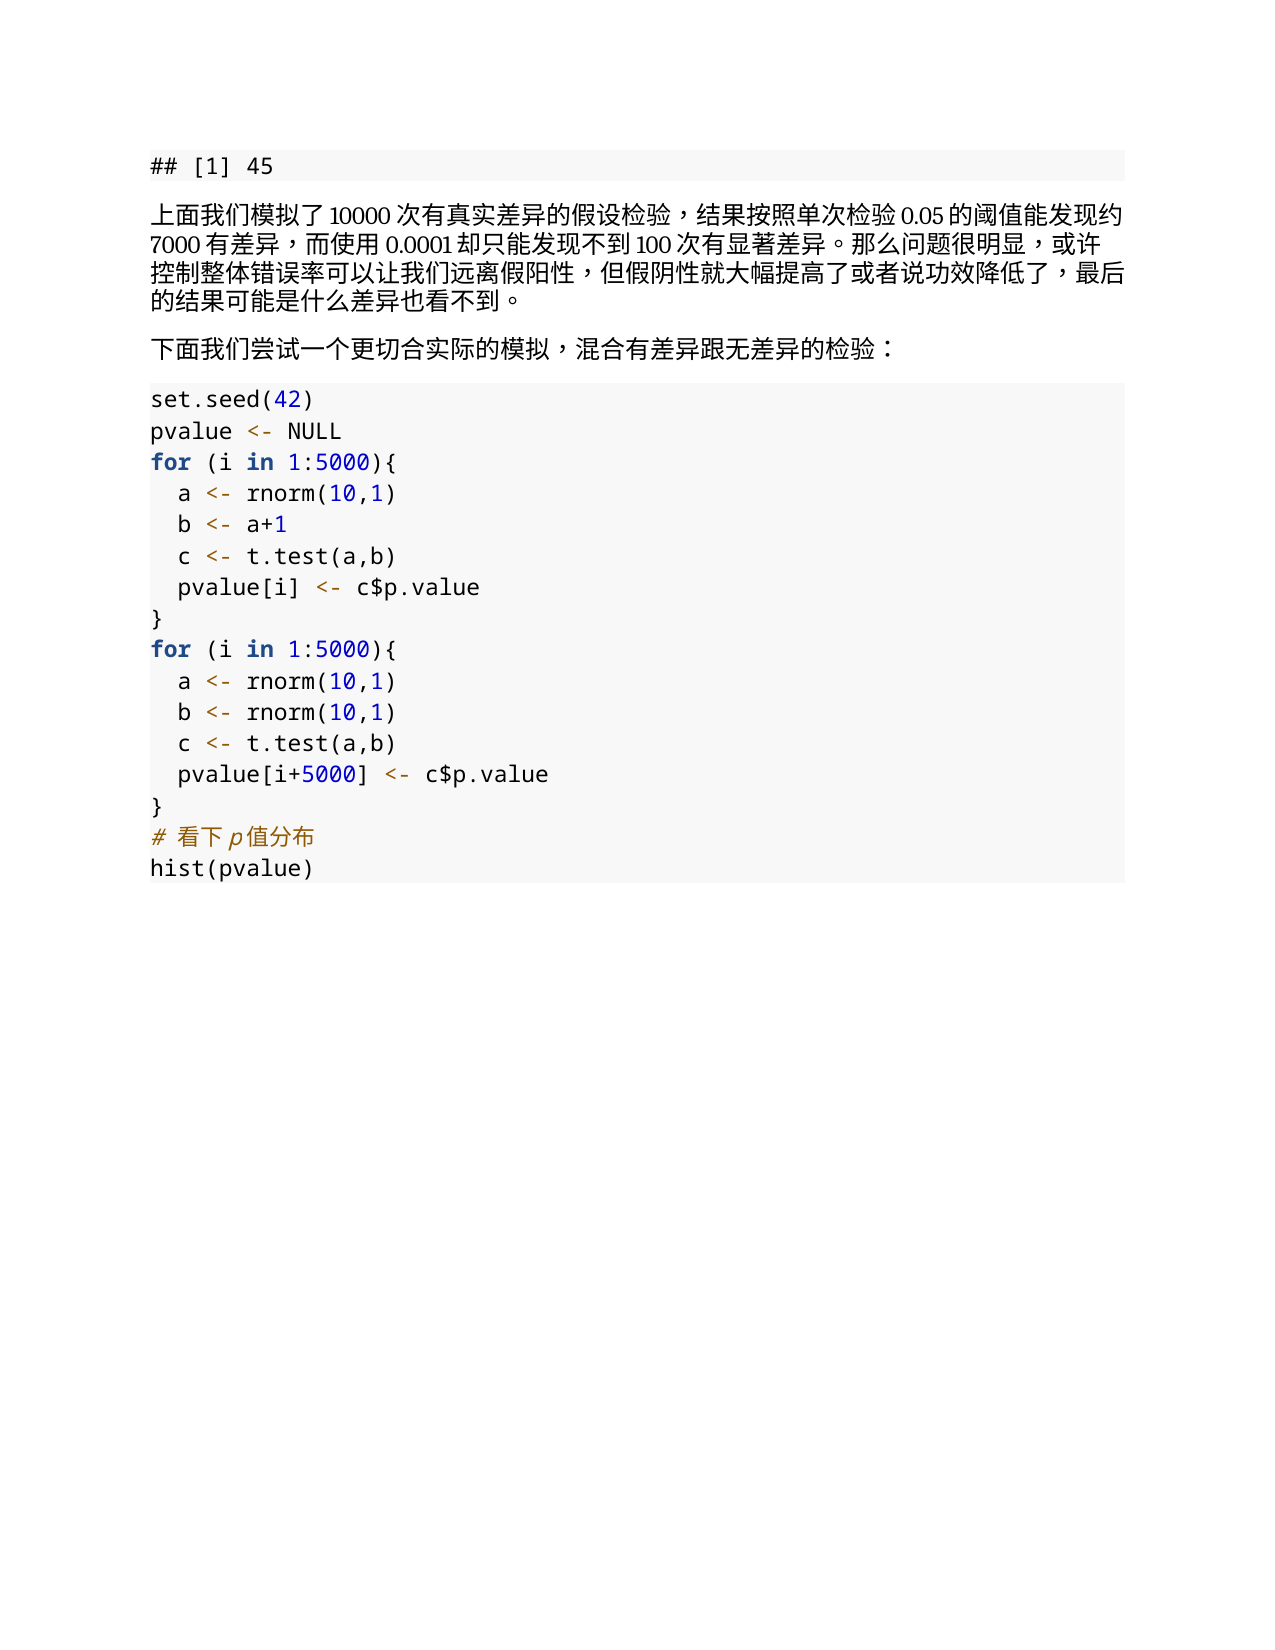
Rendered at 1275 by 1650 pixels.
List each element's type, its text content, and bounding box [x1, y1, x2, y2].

text 上面我们模拟了10000次有真实差异的假设检验，结果按照单次检验0.05的阈值能发现约7000有差异，而使用0.0001却只能发现不到100次有显著差异。那么问题很明显，或许控制整体错误率可以让我们远离假阳性，但假阴性就大幅提高了或者说功效降低了，最后的结果可能是什么差异也看不到。 [150, 202, 1125, 317]
text set.seed(42) pvalue <- NULL for (i in 1:5000){ a <- rnorm(10,1) b <- a+1 c <- t.test(a,b) pvalue[i] <- c$p.value } for (i in 1:5000){ a <- rnorm(10,1) b <- rnorm(10,1) c <- t.test(a,b) pvalue[i+5000] <- c$p.value } # 看下p值分布 hist(pvalue) [150, 383, 1125, 883]
text 下面我们尝试一个更切合实际的模拟，混合有差异跟无差异的检验： [150, 336, 1125, 364]
text ## [1] 45 [150, 150, 1125, 181]
